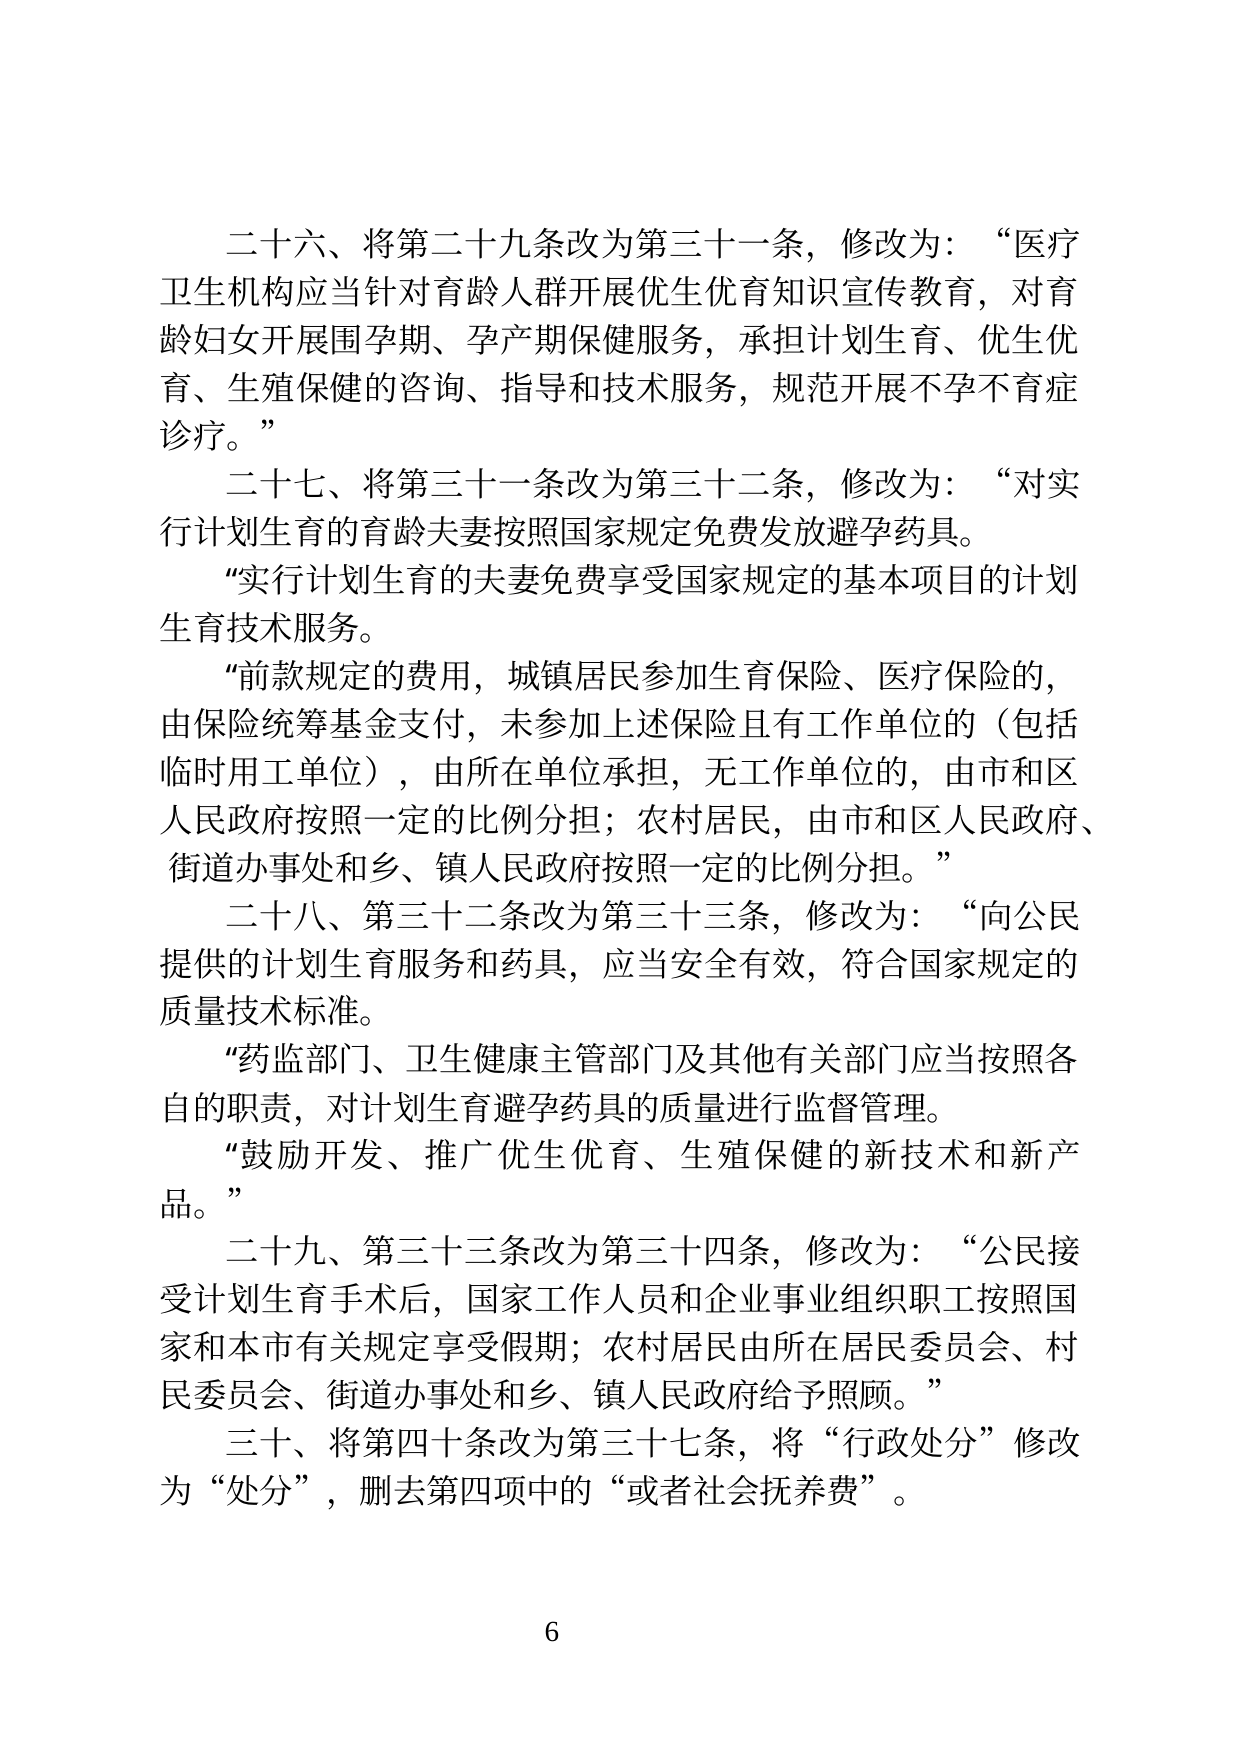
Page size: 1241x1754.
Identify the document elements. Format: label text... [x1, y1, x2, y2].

text “前款规定的费用，城镇居民参加生育保险、医疗保险的，由保险统筹基金支付，未参加上述保险且有工作单位的（包括临时用工单位），由所在单位承担，无工作单位的，由市和区人民政府按照一定的比例分担；农村居民，由市和区人民政府、 街道办事处和乡、镇人民政府按照一定的比例分担。” [159, 650, 1081, 890]
text “药监部门、卫生健康主管部门及其他有关部门应当按照各自的职责，对计划生育避孕药具的质量进行监督管理。 [159, 1033, 1081, 1129]
text “实行计划生育的夫妻免费享受国家规定的基本项目的计划生育技术服务。 [159, 554, 1081, 650]
text 三十、将第四十条改为第三十七条，将“行政处分”修改为“处分”，删去第四项中的“或者社会抚养费”。 [159, 1417, 1081, 1513]
text 二十七、将第三十一条改为第三十二条，修改为：“对实行计划生育的育龄夫妻按照国家规定免费发放避孕药具。 [159, 458, 1081, 554]
text 二十八、第三十二条改为第三十三条，修改为：“向公民提供的计划生育服务和药具，应当安全有效，符合国家规定的质量技术标准。 [159, 890, 1081, 1033]
text 二十九、第三十三条改为第三十四条，修改为：“公民接受计划生育手术后，国家工作人员和企业事业组织职工按照国家和本市有关规定享受假期；农村居民由所在居民委员会、村民委员会、街道办事处和乡、镇人民政府给予照顾。” [159, 1226, 1081, 1417]
text 二十六、将第二十九条改为第三十一条，修改为：“医疗卫生机构应当针对育龄人群开展优生优育知识宣传教育，对育龄妇女开展围孕期、孕产期保健服务，承担计划生育、优生优育、生殖保健的咨询、指导和技术服务，规范开展不孕不育症诊疗。” [159, 218, 1081, 458]
text “鼓励开发、推广优生优育、生殖保健的新技术和新产品。” [159, 1129, 1081, 1226]
